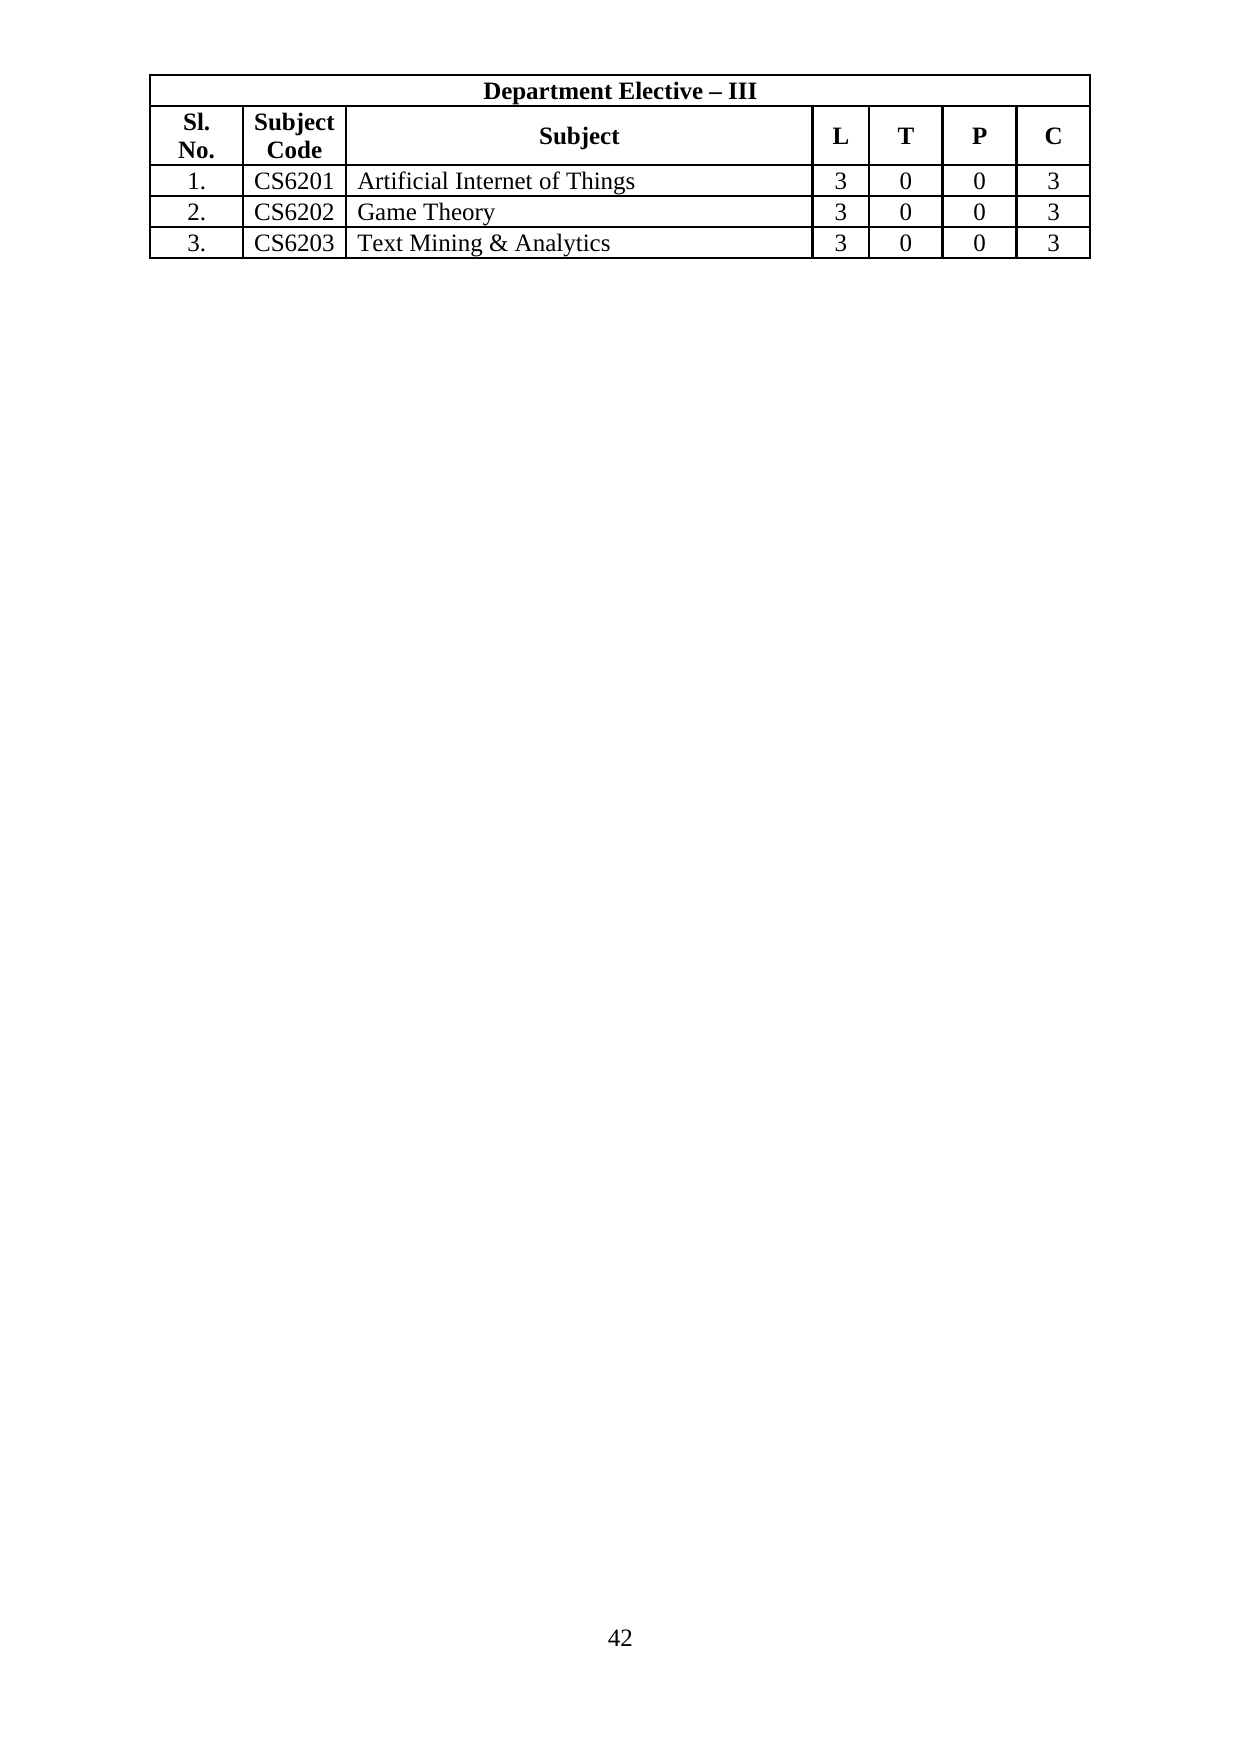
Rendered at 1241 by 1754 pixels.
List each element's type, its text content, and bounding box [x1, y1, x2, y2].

table_cell 0 [944, 197, 1015, 226]
table_cell Subject Code [244, 107, 345, 164]
table_cell 0 [944, 166, 1015, 195]
table_cell 3 [814, 197, 868, 226]
table_cell C [1018, 107, 1089, 164]
table_cell 3 [1018, 166, 1089, 195]
table_cell Artificial Internet of Things [347, 166, 811, 195]
table_cell 2. [151, 197, 242, 226]
table_cell CS6201 [244, 166, 345, 195]
table_cell 3 [814, 166, 868, 195]
table_cell T [870, 107, 941, 164]
table_cell 0 [944, 228, 1015, 257]
table_cell Sl. No. [151, 107, 242, 164]
table_cell Text Mining & Analytics [347, 228, 811, 257]
table_header Department Elective – III [151, 76, 1089, 105]
table_cell 3. [151, 228, 242, 257]
table_cell 3 [814, 228, 868, 257]
table_cell 0 [870, 166, 941, 195]
table_cell 3 [1018, 228, 1089, 257]
table_cell L [814, 107, 868, 164]
table_cell Subject [347, 107, 811, 164]
table_cell 1. [151, 166, 242, 195]
table_cell P [944, 107, 1015, 164]
table_cell CS6202 [244, 197, 345, 226]
table_cell CS6203 [244, 228, 345, 257]
table_cell 0 [870, 197, 941, 226]
table_cell Game Theory [347, 197, 811, 226]
table_cell 0 [870, 228, 941, 257]
table_cell 3 [1018, 197, 1089, 226]
